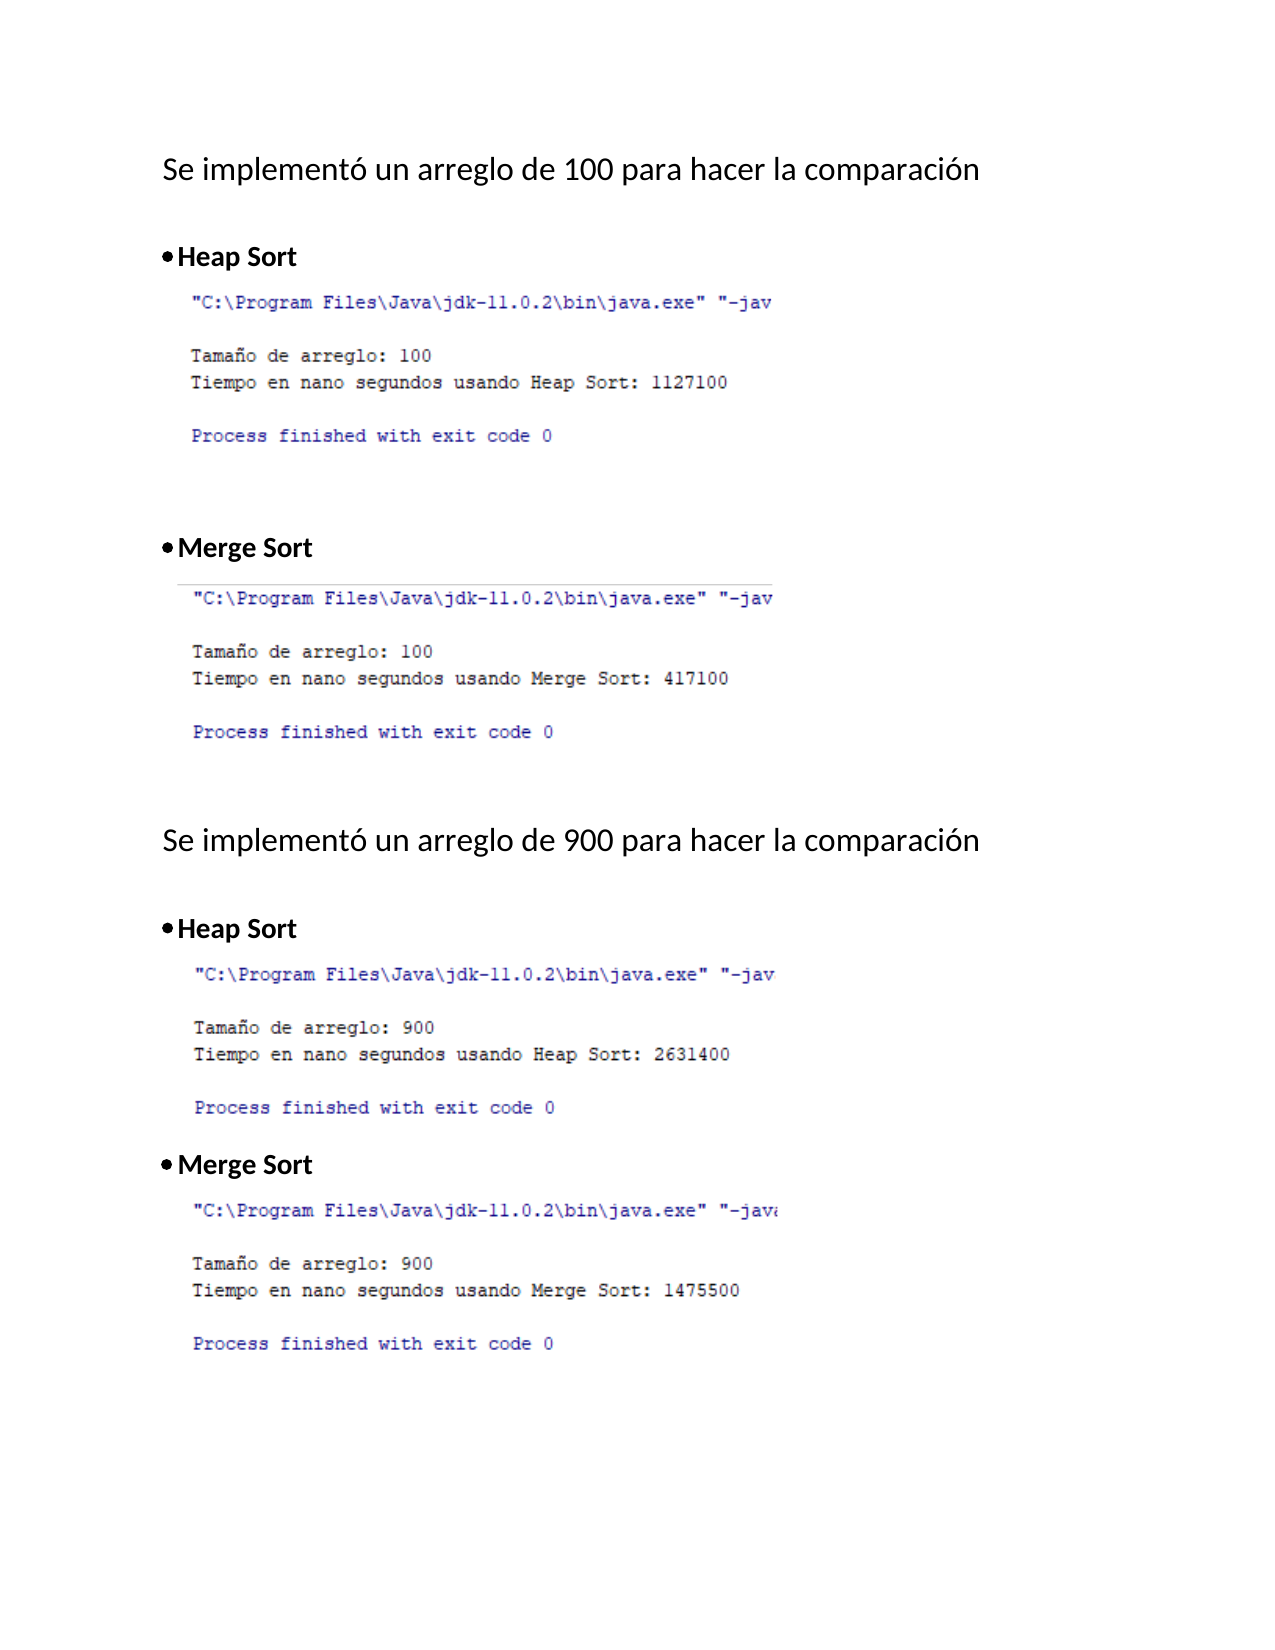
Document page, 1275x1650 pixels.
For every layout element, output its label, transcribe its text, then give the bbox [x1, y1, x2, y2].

list Heap Sort [162, 910, 1098, 946]
list Heap Sort [162, 238, 1098, 274]
list Merge Sort [161, 1146, 1098, 1182]
list Merge Sort [162, 529, 1098, 565]
picture [177, 293, 772, 464]
picture [177, 965, 776, 1128]
picture [177, 1201, 778, 1375]
subtitle Se implementó un arreglo de 100 para hacer la comparación [162, 148, 1098, 188]
picture [177, 584, 773, 754]
subtitle Se implementó un arreglo de 900 para hacer la comparación [162, 819, 1098, 860]
